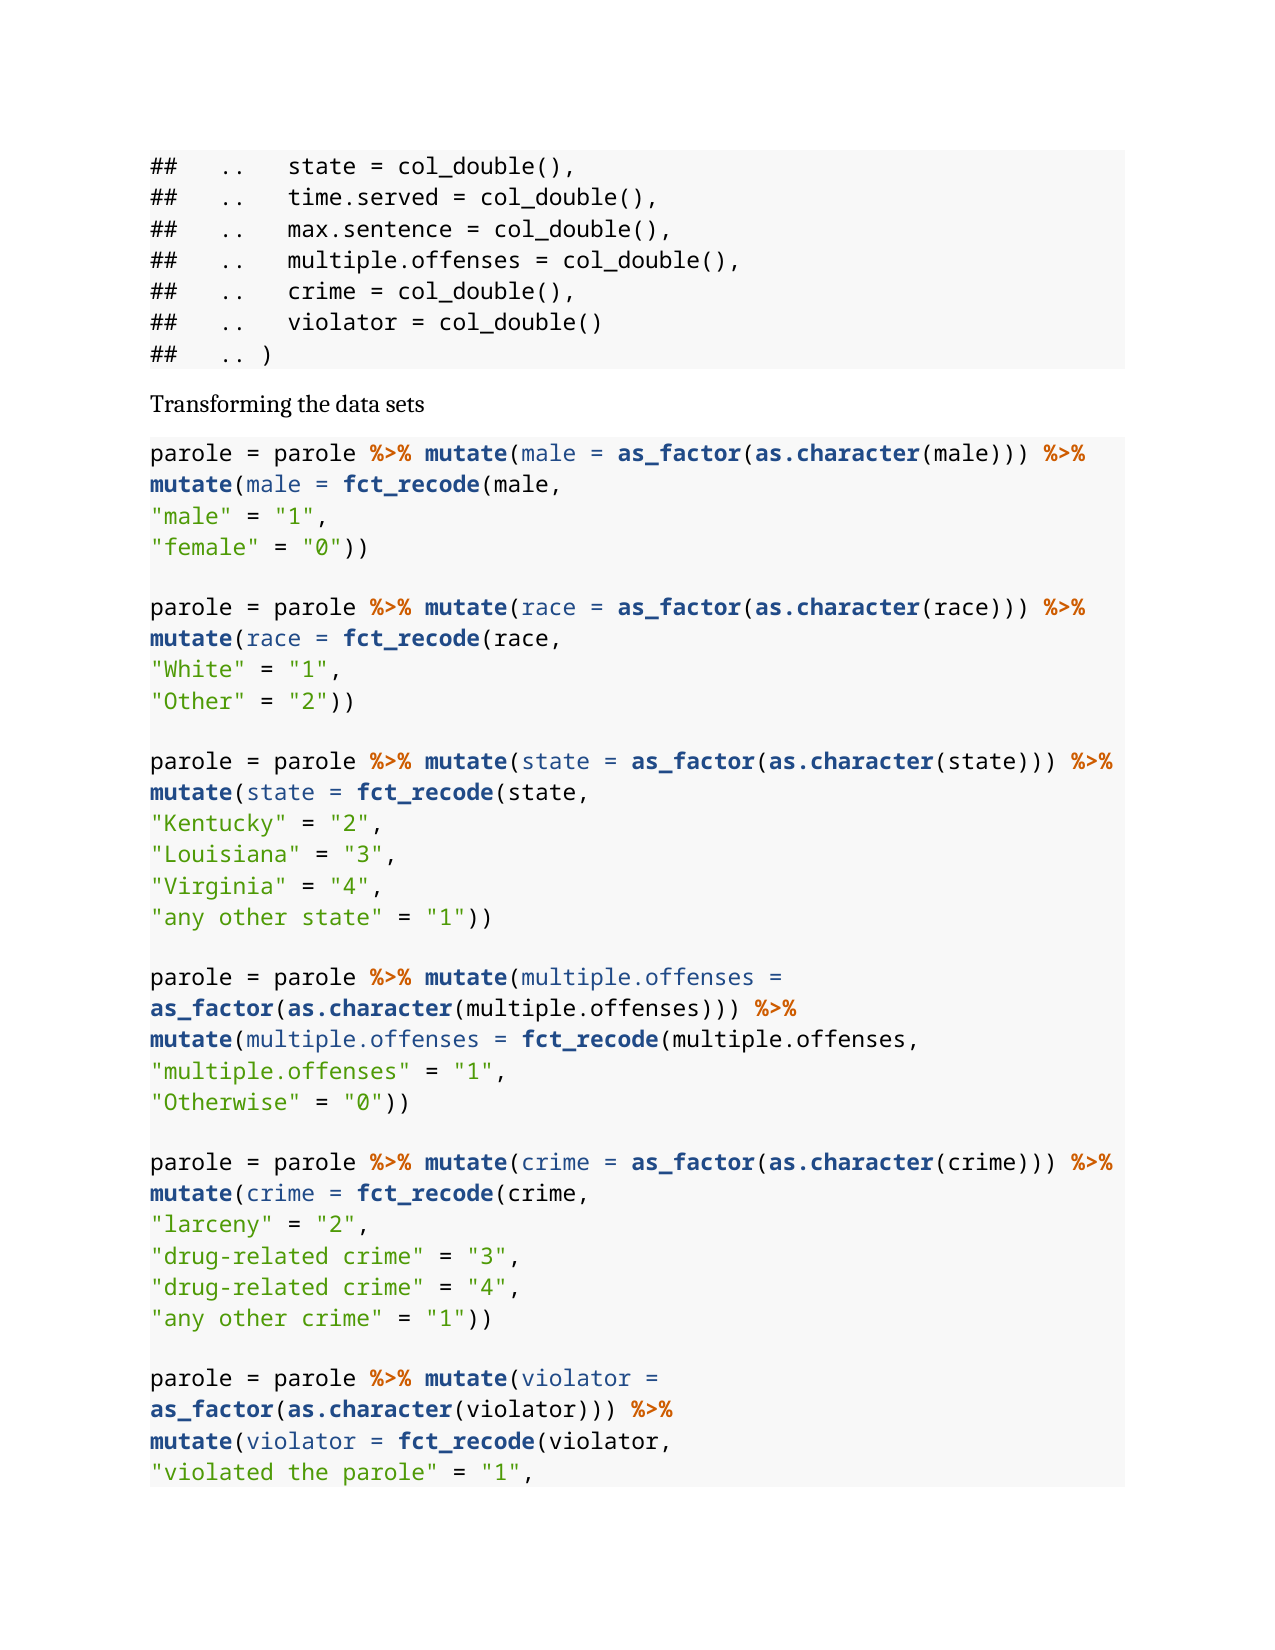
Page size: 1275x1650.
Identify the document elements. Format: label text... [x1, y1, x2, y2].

text Transforming the data sets [150, 389, 1125, 418]
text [150, 150, 1125, 369]
